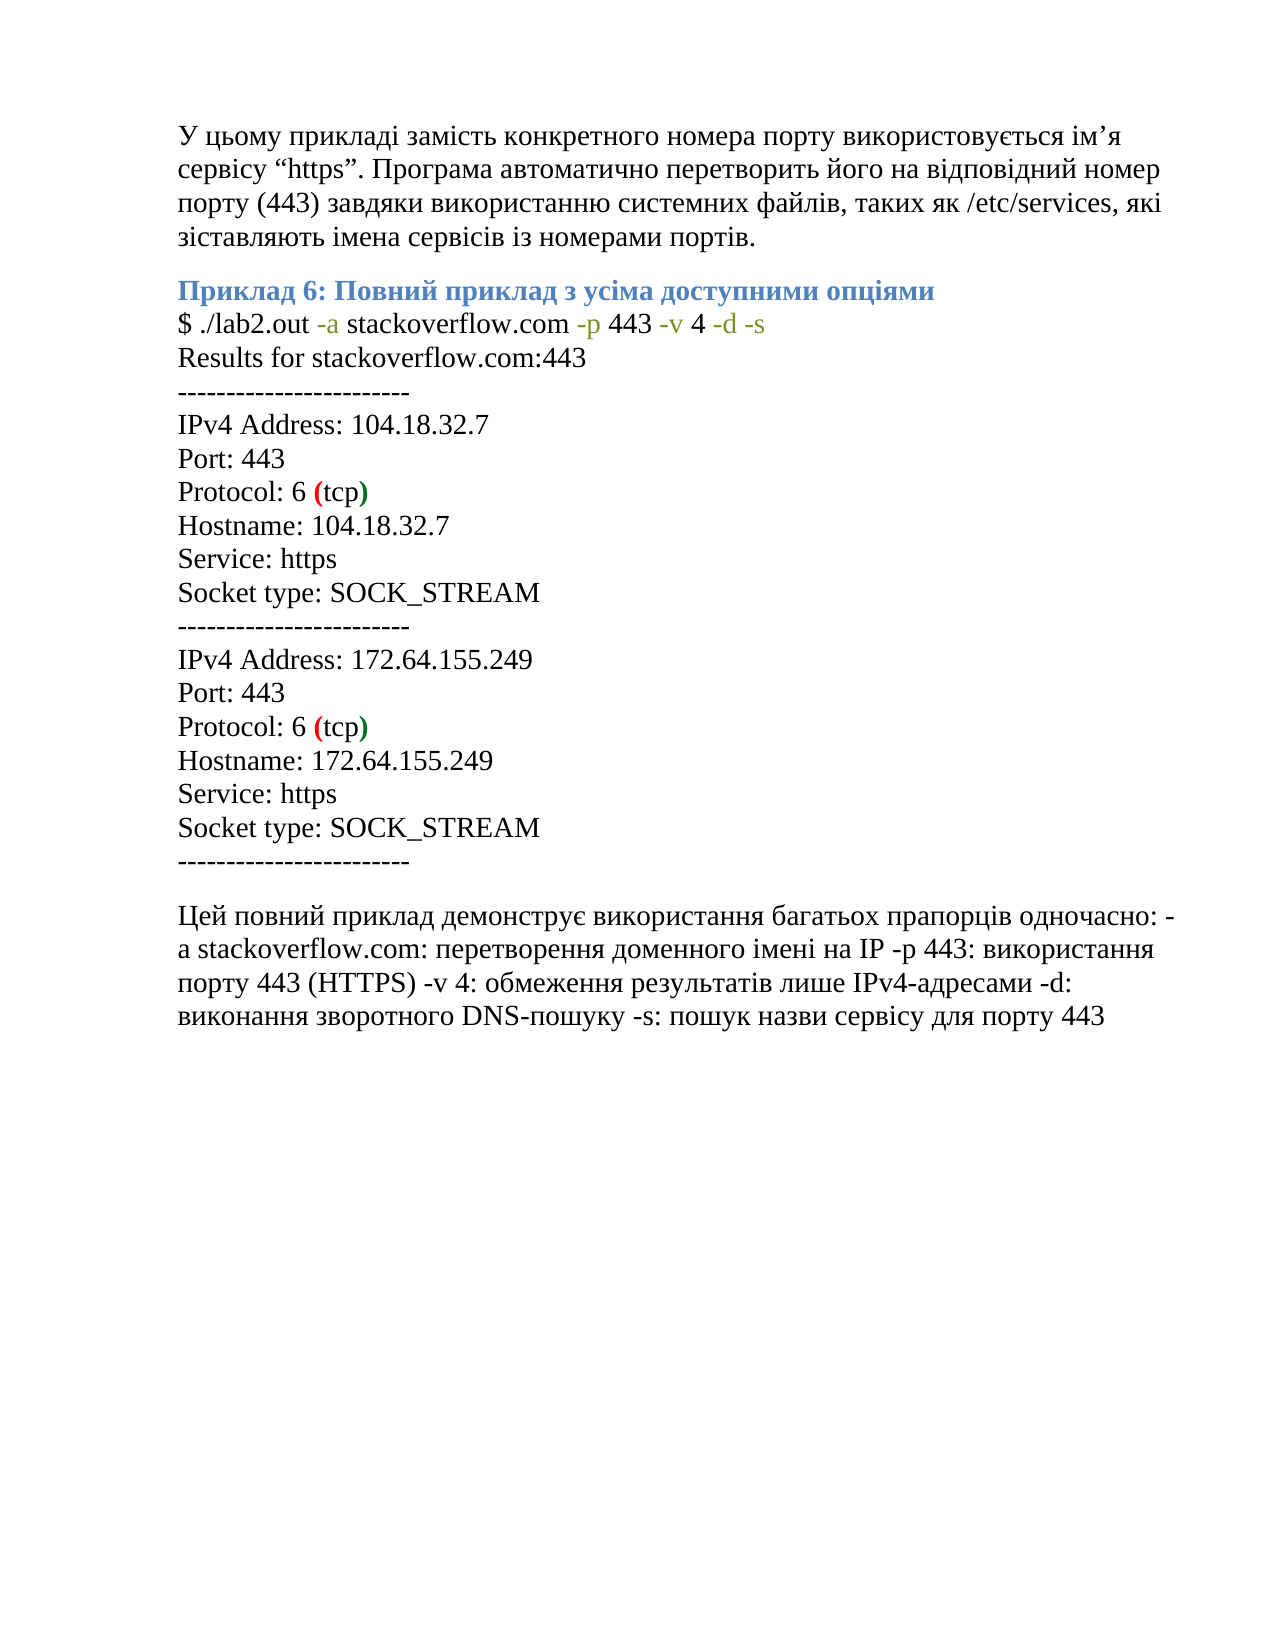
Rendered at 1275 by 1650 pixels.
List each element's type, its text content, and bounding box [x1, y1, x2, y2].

text У цьому прикладі замість конкретного номера порту використовується ім’я сервісу “https”. Програма автоматично перетворить його на відповідний номер порту (443) завдяки використанню системних файлів, таких як /etc/services, які зіставляють імена сервісів із номерами портів. [177, 118, 1186, 252]
text Цей повний приклад демонструє використання багатьох прапорців одночасно: -a stackoverflow.com: перетворення доменного імені на IP -p 443: використання порту 443 (HTTPS) -v 4: обмеження результатів лише IPv4-адресами -d: виконання зворотного DNS-пошуку -s: пошук назви сервісу для порту 443 [177, 898, 1186, 1032]
text $ ./lab2.out -a stackoverflow.com -p 443 -v 4 -d -s Results for stackoverflow.com:443 ------------------------ IPv4 Address: 104.18.32.7 Port: 443 Protocol: 6 (tcp) Hostname: 104.18.32.7 Service: https Socket type: SOCK_STREAM ------------------------ IPv4 Address: 172.64.155.249 Port: 443 Protocol: 6 (tcp) Hostname: 172.64.155.249 Service: https Socket type: SOCK_STREAM ------------------------ [177, 307, 1186, 877]
subtitle Приклад 6: Повний приклад з усіма доступними опціями [177, 273, 1186, 307]
